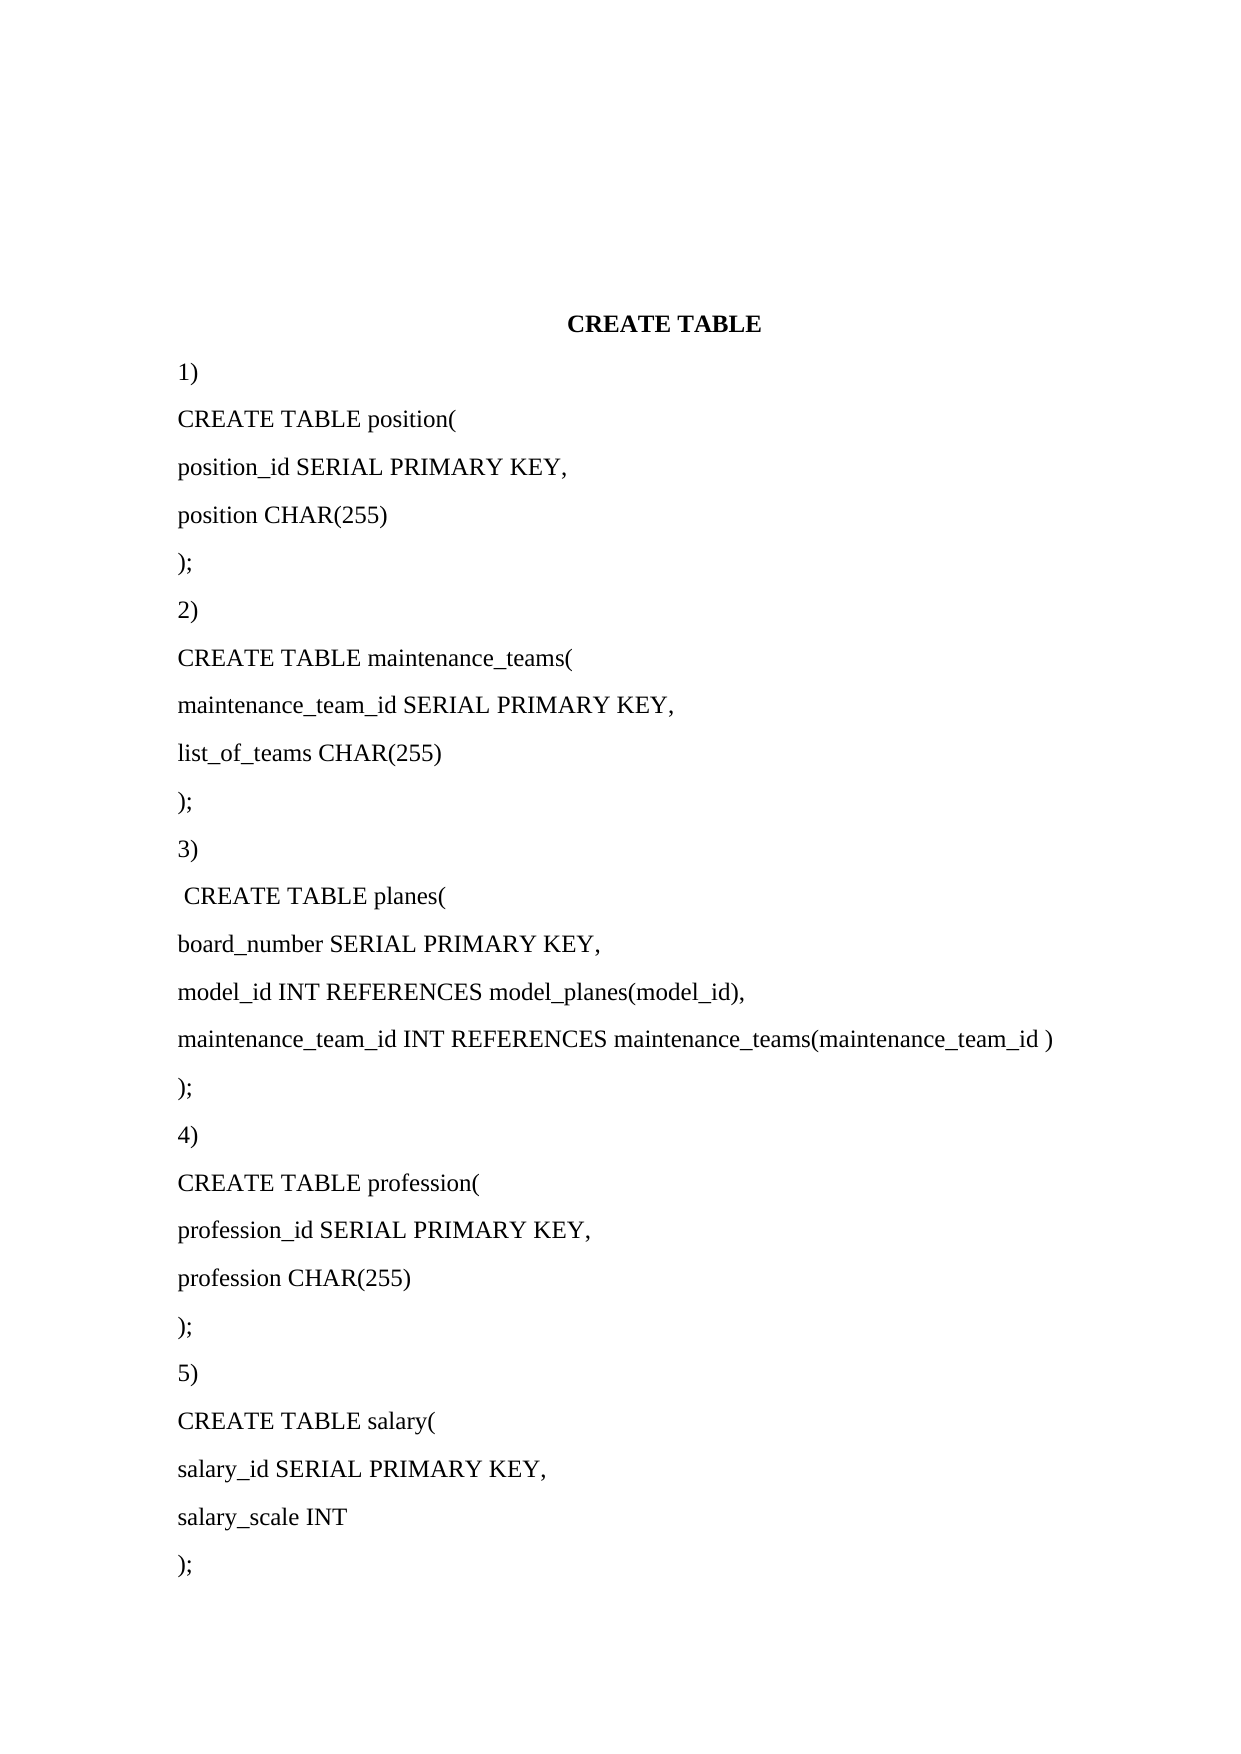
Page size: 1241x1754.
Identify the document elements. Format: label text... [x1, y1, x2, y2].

text CREATE TABLE maintenance_teams( [177, 643, 1152, 672]
text profession_id SERIAL PRIMARY KEY, [177, 1215, 1152, 1244]
text CREATE TABLE [177, 309, 1152, 338]
text CREATE TABLE planes( [177, 881, 1152, 910]
text CREATE TABLE profession( [177, 1168, 1152, 1196]
text profession CHAR(255) [177, 1263, 1152, 1292]
text maintenance_team_id SERIAL PRIMARY KEY, [177, 691, 1152, 719]
text 2) [177, 595, 1152, 624]
text board_number SERIAL PRIMARY KEY, [177, 929, 1152, 958]
text position_id SERIAL PRIMARY KEY, [177, 452, 1152, 481]
text ); [177, 786, 1152, 815]
text model_id INT REFERENCES model_planes(model_id), [177, 977, 1152, 1006]
text position CHAR(255) [177, 500, 1152, 528]
text salary_id SERIAL PRIMARY KEY, [177, 1454, 1152, 1483]
text salary_scale INT [177, 1502, 1152, 1530]
text ); [177, 1311, 1152, 1339]
text ); [177, 547, 1152, 576]
text 3) [177, 834, 1152, 862]
text CREATE TABLE salary( [177, 1406, 1152, 1435]
text list_of_teams CHAR(255) [177, 738, 1152, 767]
text 5) [177, 1358, 1152, 1387]
text ); [177, 1549, 1152, 1578]
text ); [177, 1072, 1152, 1101]
text maintenance_team_id INT REFERENCES maintenance_teams(maintenance_team_id ) [177, 1024, 1152, 1053]
text 4) [177, 1120, 1152, 1149]
text CREATE TABLE position( [177, 404, 1152, 433]
text 1) [177, 357, 1152, 385]
